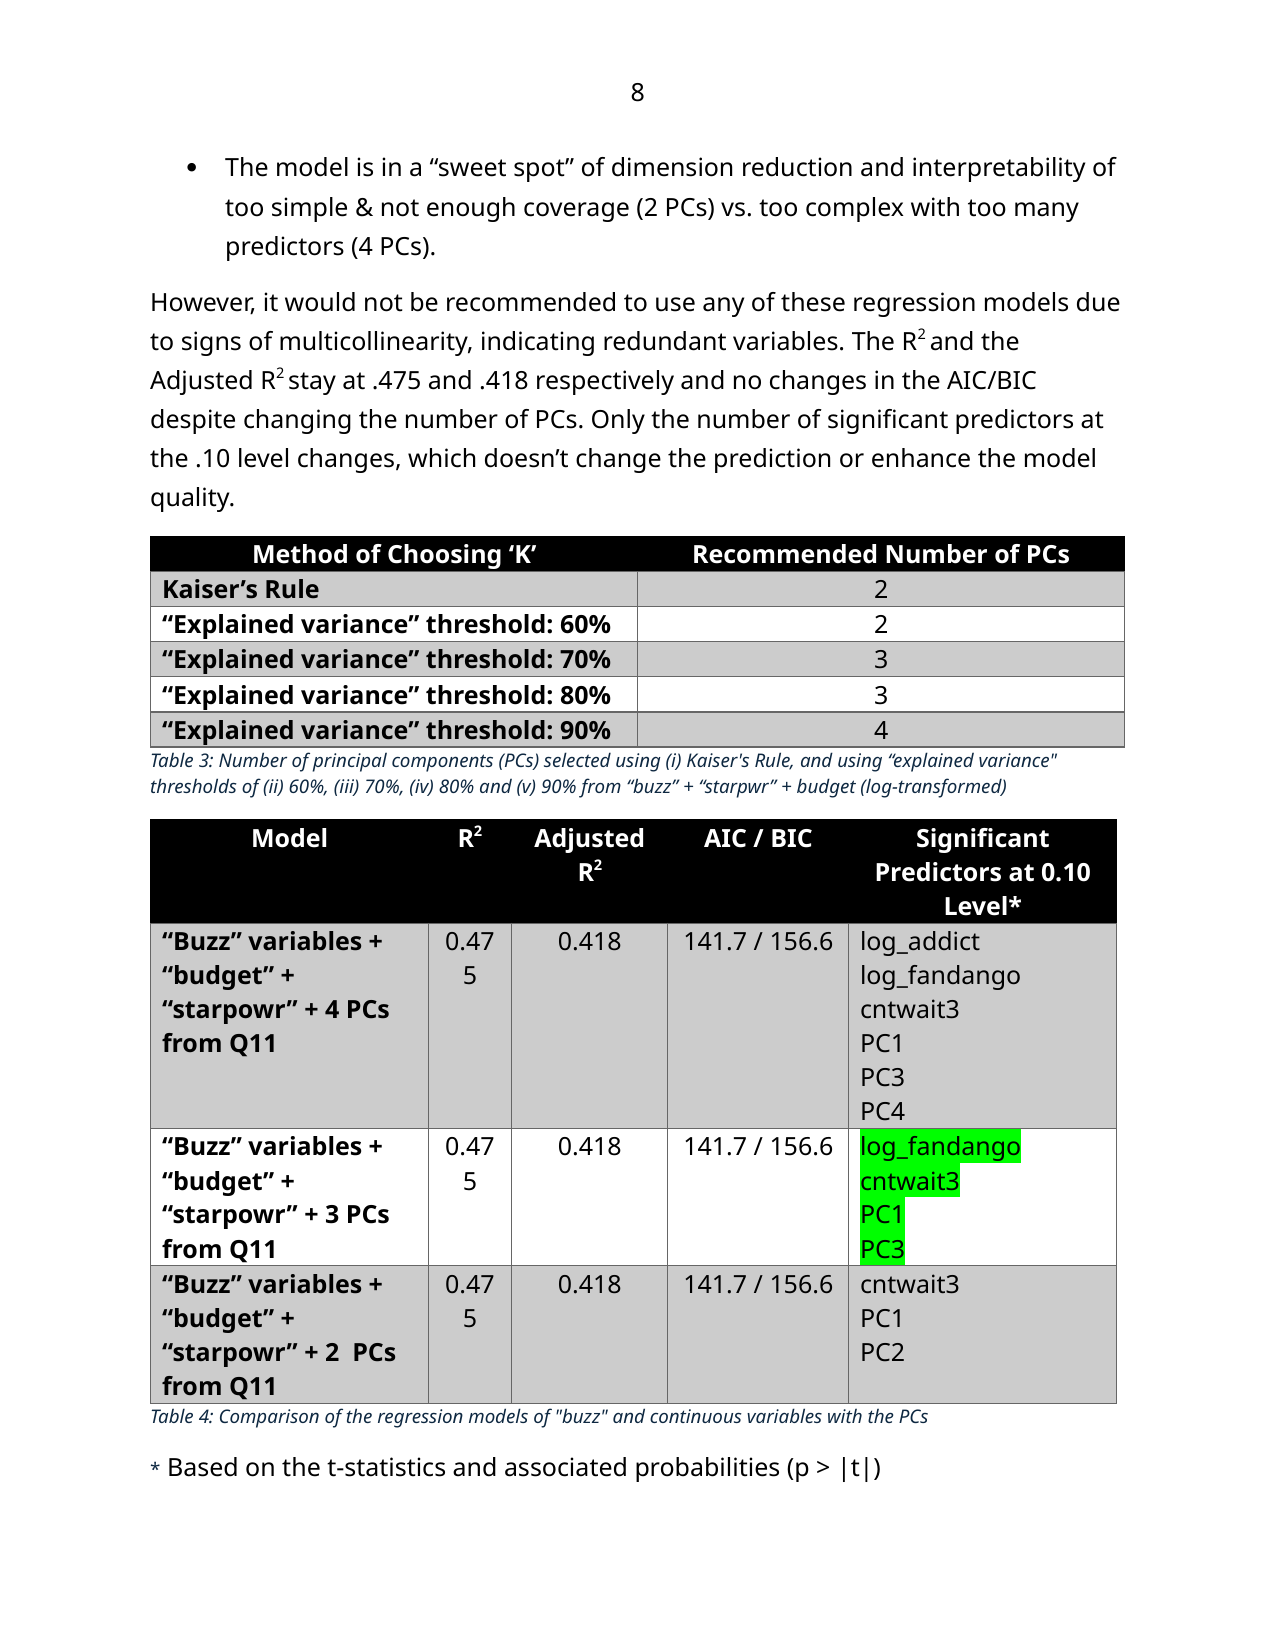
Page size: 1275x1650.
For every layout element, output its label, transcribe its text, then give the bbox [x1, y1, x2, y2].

table_header Model [151, 820, 428, 923]
table_cell “Buzz” variables + “budget” + “starpowr” + 3 PCs from Q11 [151, 1129, 428, 1265]
table_cell 141.7 / 156.6 [668, 1266, 848, 1403]
table_cell “Explained variance” threshold: 70% [151, 642, 637, 676]
list The model is in a “sweet spot” of dimension reduction and interpretability of too simple & not enough coverage (2 PCs) vs. too complex with too many predictors (4 PCs). [187, 150, 1125, 262]
table_cell log_addict log_fandango cntwait3 PC1 PC3 PC4 [849, 924, 1116, 1128]
table_cell 141.7 / 156.6 [668, 1129, 848, 1265]
table_header R2 [429, 820, 511, 923]
table_cell “Explained variance” threshold: 60% [151, 607, 637, 641]
table_cell “Buzz” variables + “budget” + “starpowr” + 4 PCs from Q11 [151, 924, 428, 1128]
table_header Method of Choosing ‘K’ [151, 537, 637, 571]
table_header Recommended Number of PCs [638, 537, 1124, 571]
table_cell 3 [638, 642, 1124, 676]
table_cell 0.418 [512, 924, 667, 1128]
table_cell cntwait3 PC1 PC2 [849, 1266, 1116, 1403]
table_cell Kaiser’s Rule [151, 572, 637, 606]
text However, it would not be recommended to use any of these regression models due to signs of multicollinearity, indicating redundant variables. The R2 and the Adjusted R2 stay at .475 and .418 respectively and no changes in the AIC/BIC despite changing the number of PCs. Only the number of significant predictors at the .10 level changes, which doesn’t change the prediction or enhance the model quality. [150, 284, 1125, 514]
table_cell 0.418 [512, 1129, 667, 1265]
table_cell 2 [638, 607, 1124, 641]
table_cell 3 [638, 677, 1124, 711]
table_cell 0.475 [429, 1266, 511, 1403]
table_cell log_fandango cntwait3 PC1 PC3 [905, 1129, 1116, 1265]
table_cell 0.475 [429, 1129, 511, 1265]
table_cell 0.418 [512, 1266, 667, 1403]
table_cell “Explained variance” threshold: 90% [151, 713, 637, 746]
text Table 4: Comparison of the regression models of "buzz" and continuous variables with the PCs [150, 1404, 1125, 1429]
table_header Significant Predictors at 0.10 Level* [849, 820, 1116, 923]
table_header AIC / BIC [668, 820, 848, 923]
table_cell “Buzz” variables + “budget” + “starpowr” + 2 PCs from Q11 [151, 1266, 428, 1403]
text * Based on the t-statistics and associated probabilities (p > |t|) [150, 1450, 1125, 1484]
table_cell 0.475 [429, 924, 511, 1128]
text Table 3: Number of principal components (PCs) selected using (i) Kaiser's Rule, and using “explained variance" thresholds of (ii) 60%, (iii) 70%, (iv) 80% and (v) 90% from “buzz” + “starpwr” + budget (log-transformed) [150, 748, 1125, 798]
table_cell “Explained variance” threshold: 80% [151, 677, 637, 711]
table_cell 2 [638, 572, 1124, 606]
table_header Adjusted R2 [512, 820, 667, 923]
table_cell 4 [638, 713, 1124, 746]
table_cell 141.7 / 156.6 [668, 924, 848, 1128]
